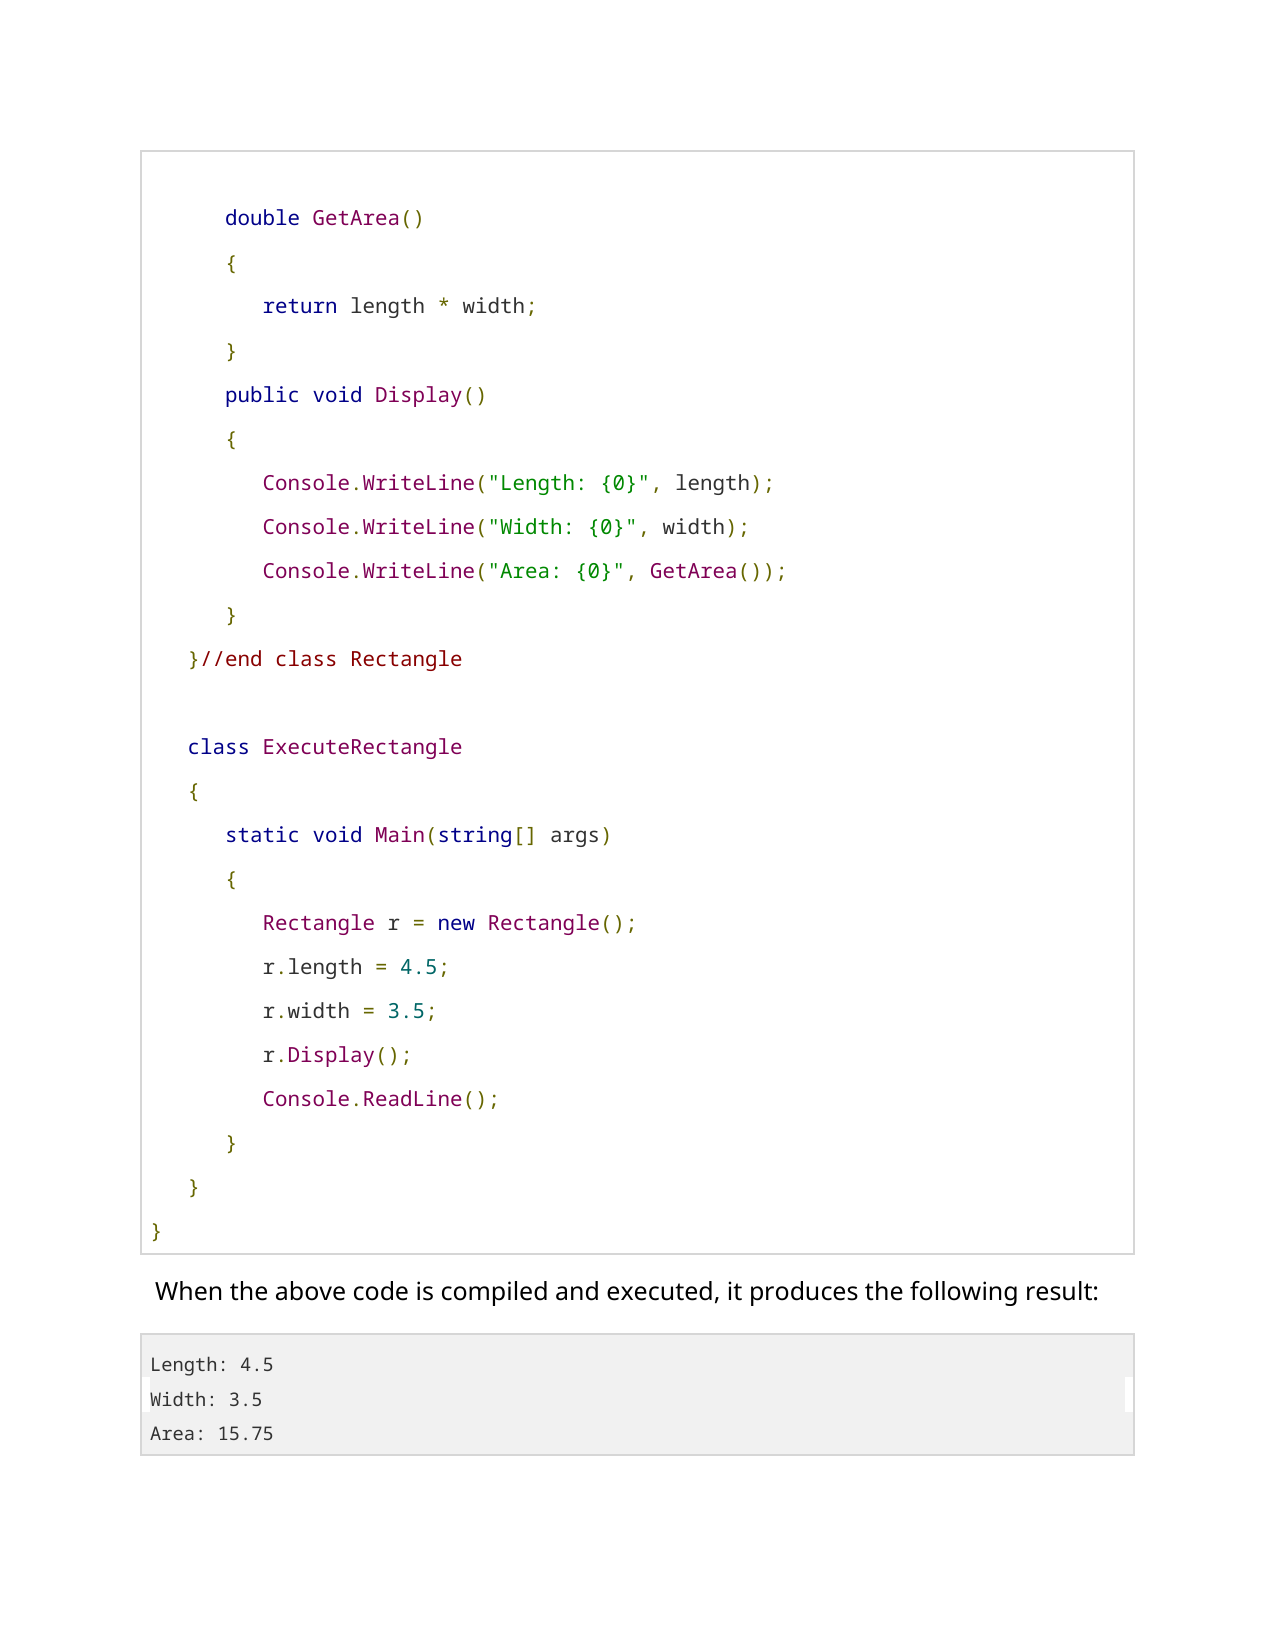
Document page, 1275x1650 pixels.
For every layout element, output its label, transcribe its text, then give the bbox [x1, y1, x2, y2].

text Length: 4.5 [142, 1335, 1133, 1377]
text } [142, 590, 1133, 628]
text Width: 3.5 [150, 1377, 1125, 1402]
text { [142, 414, 1133, 452]
text Rectangle r = new Rectangle(); [142, 898, 1133, 937]
text Console.WriteLine("Area: {0}", GetArea()); [142, 546, 1133, 584]
text { [142, 766, 1133, 804]
text Console.WriteLine("Length: {0}", length); [142, 458, 1133, 496]
text } [142, 1163, 1133, 1201]
text class ExecuteRectangle [142, 722, 1133, 760]
text public void Display() [142, 370, 1133, 408]
text double GetArea() [142, 194, 1133, 232]
text { [142, 854, 1133, 892]
text static void Main(string[] args) [142, 810, 1133, 848]
text r.Display(); [142, 1030, 1133, 1069]
text Area: 15.75 [142, 1402, 1133, 1454]
text return length * width; [142, 282, 1133, 320]
text r.width = 3.5; [142, 986, 1133, 1025]
text When the above code is compiled and executed, it produces the following result: [155, 1271, 1120, 1308]
text Console.WriteLine("Width: {0}", width); [142, 502, 1133, 540]
text { [142, 238, 1133, 276]
text } [142, 1207, 1133, 1253]
text r.length = 4.5; [142, 942, 1133, 981]
text } [142, 1118, 1133, 1157]
text Console.ReadLine(); [142, 1074, 1133, 1113]
text }//end class Rectangle [142, 634, 1133, 673]
text } [142, 326, 1133, 364]
